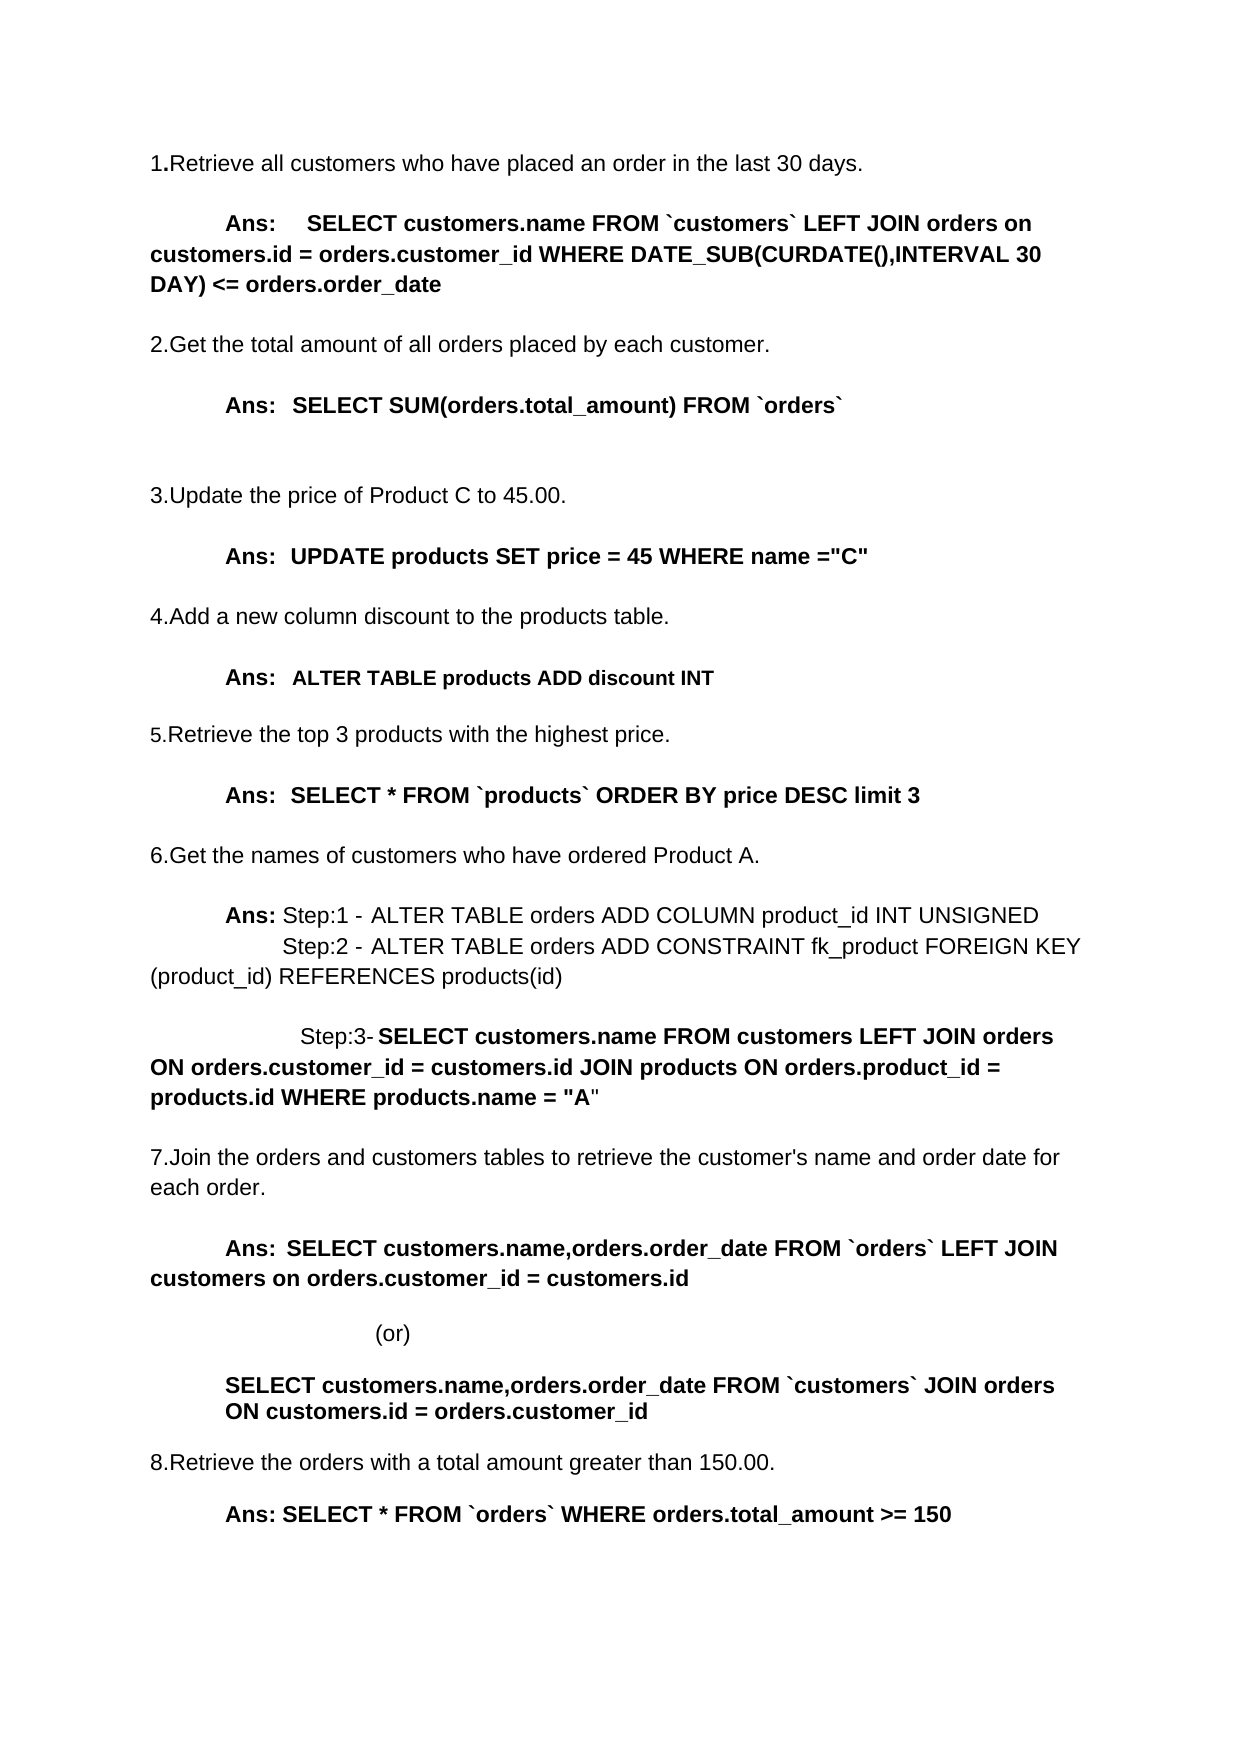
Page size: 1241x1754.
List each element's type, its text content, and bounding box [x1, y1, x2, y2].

text Ans: SELECT * FROM `orders` WHERE orders.total_amount >= 150 [150, 1501, 1090, 1527]
text 1.Retrieve all customers who have placed an order in the last 30 days. [150, 150, 1090, 176]
text Ans: Step:1 - ALTER TABLE orders ADD COLUMN product_id INT UNSIGNED [150, 902, 1090, 929]
text Ans: SELECT SUM(orders.total_amount) FROM `orders` [150, 392, 1090, 418]
text Ans: SELECT * FROM `products` ORDER BY price DESC limit 3 [150, 782, 1090, 808]
text 5.Retrieve the top 3 products with the highest price. [150, 721, 1090, 748]
text 2.Get the total amount of all orders placed by each customer. [150, 331, 1090, 358]
text Step:2 - ALTER TABLE orders ADD CONSTRAINT fk_product FOREIGN KEY (product_id) REFERENCES products(id) [150, 933, 1090, 989]
text 8.Retrieve the orders with a total amount greater than 150.00. [150, 1449, 1090, 1476]
text Step:3- SELECT customers.name FROM customers LEFT JOIN orders ON orders.customer_id = customers.id JOIN products ON orders.product_id = products.id WHERE products.name = "A" [150, 1023, 1090, 1110]
text SELECT customers.name,orders.order_date FROM `customers` JOIN orders ON customers.id = orders.customer_id [225, 1372, 1090, 1424]
text Ans: SELECT customers.name FROM `customers` LEFT JOIN orders on customers.id = orders.customer_id WHERE DATE_SUB(CURDATE(),INTERVAL 30 DAY) <= orders.order_date [150, 210, 1090, 297]
text 4.Add a new column discount to the products table. [150, 603, 1090, 629]
text Ans: UPDATE products SET price = 45 WHERE name ="C" [150, 543, 1090, 569]
text Ans: SELECT customers.name,orders.order_date FROM `orders` LEFT JOIN customers on orders.customer_id = customers.id [150, 1235, 1090, 1291]
text 6.Get the names of customers who have ordered Product A. [150, 842, 1090, 868]
text Ans: ALTER TABLE products ADD discount INT [150, 663, 1090, 690]
text 7.Join the orders and customers tables to retrieve the customer's name and order date for each order. [150, 1144, 1090, 1201]
text (or) [375, 1320, 1090, 1347]
text 3.Update the price of Product C to 45.00. [150, 482, 1090, 509]
